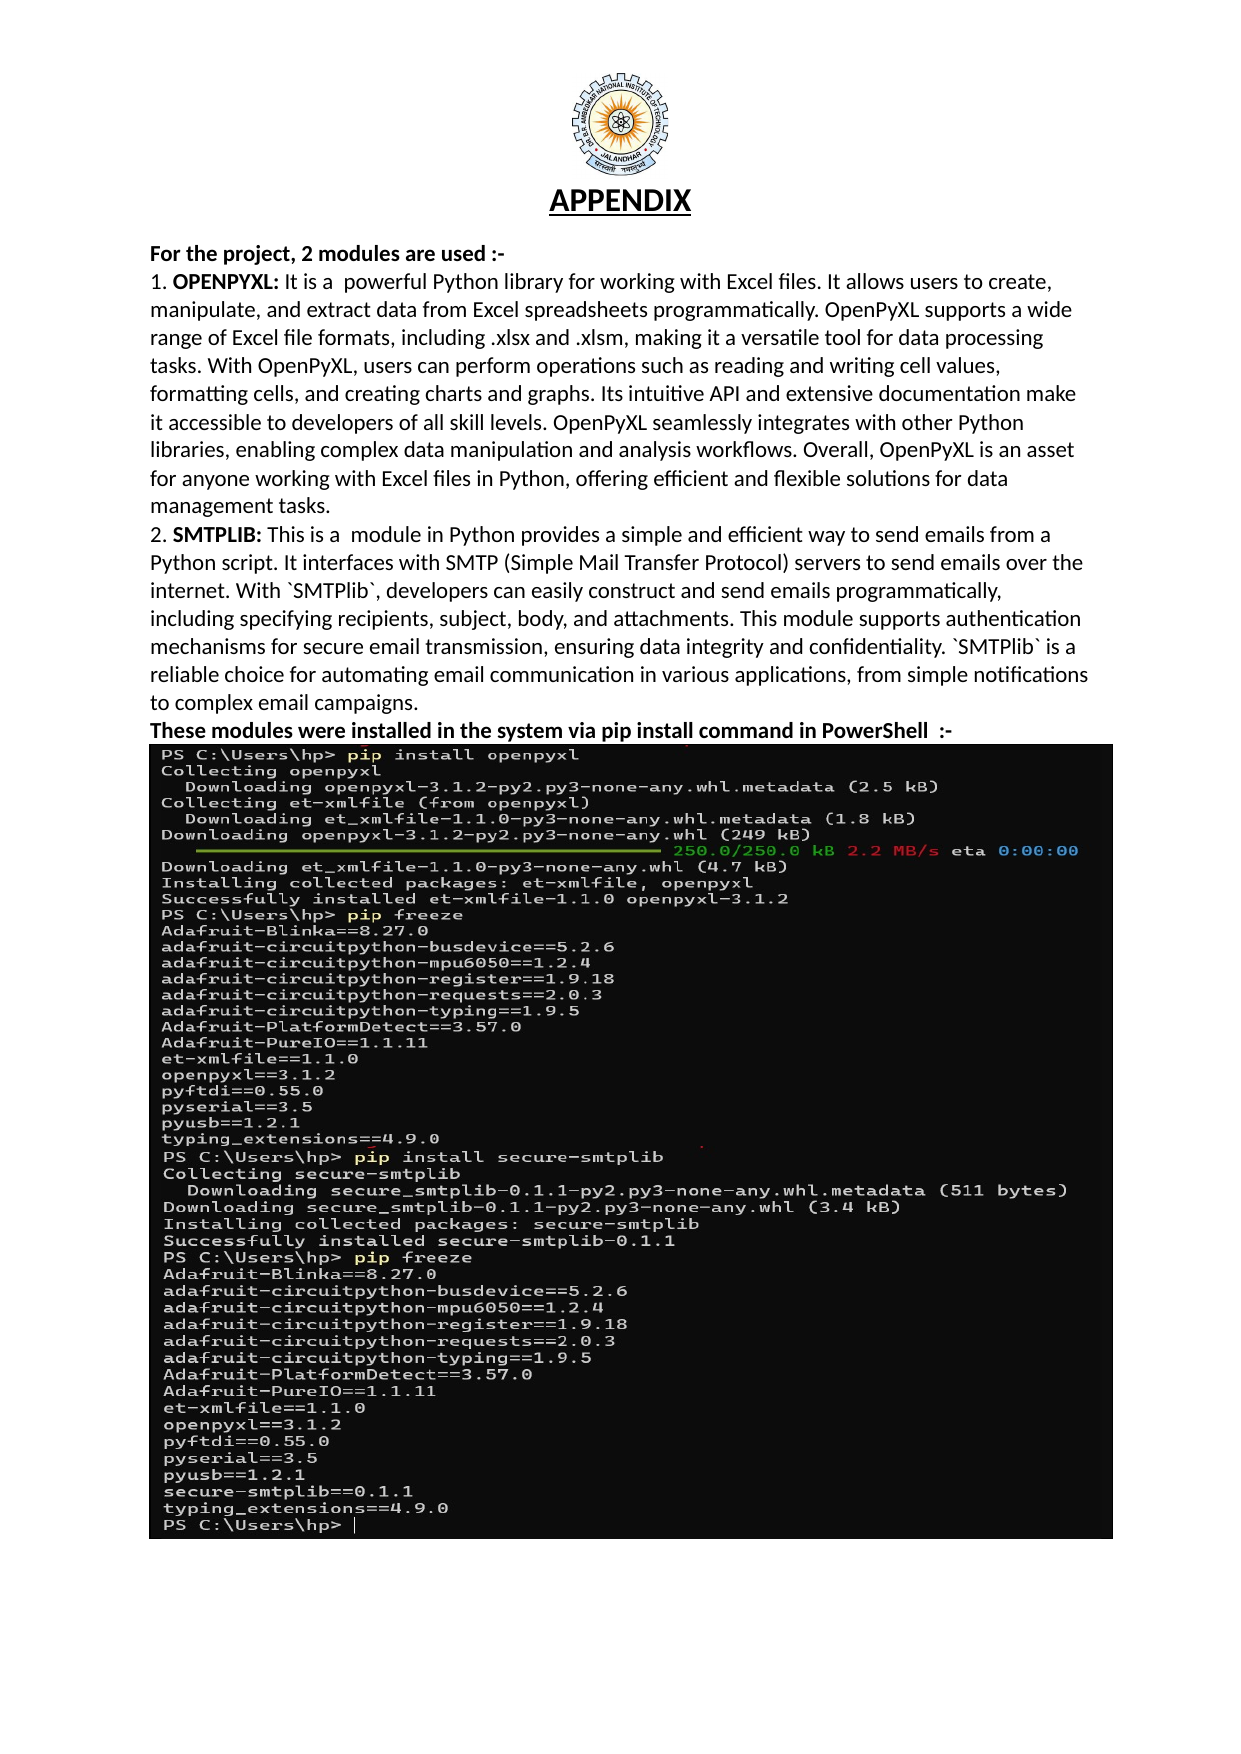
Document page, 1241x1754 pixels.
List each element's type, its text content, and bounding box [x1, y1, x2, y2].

text 2. SMTPLIB: This is a module in Python provides a simple and efficient way to send emails from a Python script. It interfaces with SMTP (Simple Mail Transfer Protocol) servers to send emails over the internet. With `SMTPlib`, developers can easily construct and send emails programmatically, including specifying recipients, subject, body, and attachments. This module supports authentication mechanisms for secure email transmission, ensuring data integrity and confidentiality. `SMTPlib` is a reliable choice for automating email communication in various applications, from simple notifications to complex email campaigns. [150, 520, 1090, 716]
table_header [1102, 745, 1112, 1538]
text APPENDIX [150, 179, 1090, 219]
picture [161, 745, 1102, 1539]
text For the project, 2 modules are used :- [150, 239, 1090, 267]
text These modules were installed in the system via pip install command in PowerShell :- [150, 716, 1090, 744]
table_header [151, 745, 161, 1538]
picture [572, 73, 669, 179]
text 1. OPENPYXL: It is a powerful Python library for working with Excel files. It allows users to create, manipulate, and extract data from Excel spreadsheets programmatically. OpenPyXL supports a wide range of Excel file formats, including .xlsx and .xlsm, making it a versatile tool for data processing tasks. With OpenPyXL, users can perform operations such as reading and writing cell values, formatting cells, and creating charts and graphs. Its intuitive API and extensive documentation make it accessible to developers of all skill levels. OpenPyXL seamlessly integrates with other Python libraries, enabling complex data manipulation and analysis workflows. Overall, OpenPyXL is an asset for anyone working with Excel files in Python, offering efficient and flexible solutions for data management tasks. [150, 267, 1090, 520]
